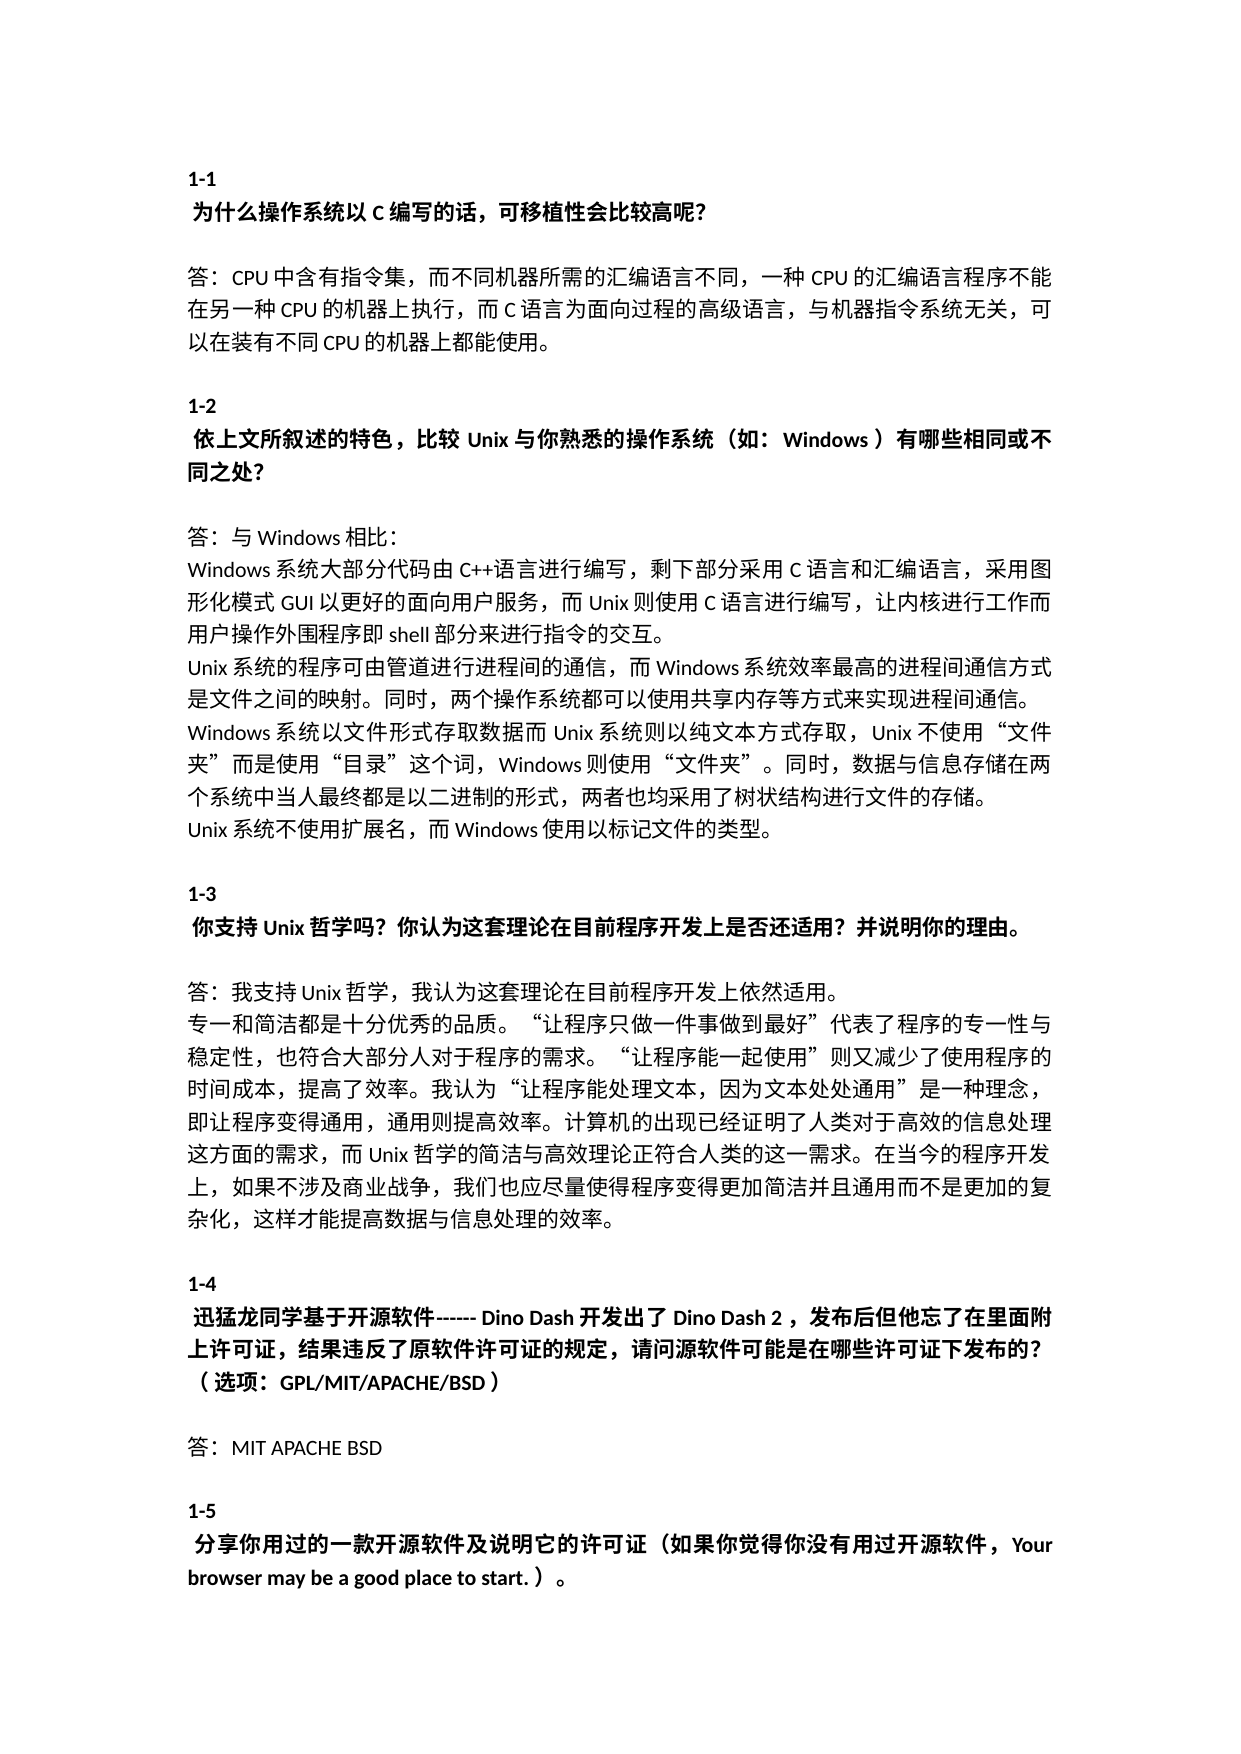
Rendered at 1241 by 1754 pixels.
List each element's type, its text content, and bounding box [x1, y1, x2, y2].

text 1-1 [187, 162, 1053, 194]
text 答：CPU中含有指令集，而不同机器所需的汇编语言不同，一种CPU的汇编语言程序不能在另一种CPU的机器上执行，而C语言为面向过程的高级语言，与机器指令系统无关，可以在装有不同CPU的机器上都能使用。 [187, 259, 1053, 357]
text 答：MIT APACHE BSD [187, 1429, 1053, 1462]
text 答：与Windows相比： [187, 519, 1053, 552]
text ​ 为什么操作系统以 C 编写的话，可移植性会比较高呢？ [187, 194, 1053, 227]
text Unix系统不使用扩展名，而Windows使用以标记文件的类型。 [187, 812, 1053, 844]
text ​ 分享你用过的一款开源软件及说明它的许可证（如果你觉得你没有用过开源软件，Your browser may be a good place to start. ）。 [187, 1527, 1053, 1592]
text 答：我支持Unix哲学，我认为这套理论在目前程序开发上依然适用。 [187, 974, 1053, 1007]
text Unix系统的程序可由管道进行进程间的通信，而Windows系统效率最高的进程间通信方式是文件之间的映射。同时，两个操作系统都可以使用共享内存等方式来实现进程间通信。 [187, 649, 1053, 714]
text 1-3 [187, 877, 1053, 909]
text Windows系统大部分代码由C++语言进行编写，剩下部分采用C语言和汇编语言，采用图形化模式GUI以更好的面向用户服务，而Unix则使用C语言进行编写，让内核进行工作而用户操作外围程序即shell部分来进行指令的交互。 [187, 552, 1053, 649]
text Windows系统以文件形式存取数据而Unix系统则以纯文本方式存取，Unix不使用“文件夹”而是使用“目录”这个词，Windows则使用“文件夹”。同时，数据与信息存储在两个系统中当人最终都是以二进制的形式，两者也均采用了树状结构进行文件的存储。 [187, 714, 1053, 812]
text ​ 依上文所叙述的特色，比较 Unix 与你熟悉的操作系统（如：Windows ）有哪些相同或不同之处？ [187, 422, 1053, 487]
text 专一和简洁都是十分优秀的品质。“让程序只做一件事做到最好”代表了程序的专一性与稳定性，也符合大部分人对于程序的需求。“让程序能一起使用”则又减少了使用程序的时间成本，提高了效率。我认为“让程序能处理文本，因为文本处处通用”是一种理念，即让程序变得通用，通用则提高效率。计算机的出现已经证明了人类对于高效的信息处理这方面的需求，而Unix哲学的简洁与高效理论正符合人类的这一需求。在当今的程序开发上，如果不涉及商业战争，我们也应尽量使得程序变得更加简洁并且通用而不是更加的复杂化，这样才能提高数据与信息处理的效率。 [187, 1007, 1053, 1234]
text 1-2 [187, 389, 1053, 422]
text 1-5 [187, 1494, 1053, 1527]
text ​ 迅猛龙同学基于开源软件------ Dino Dash 开发出了 Dino Dash 2 ，发布后但他忘了在里面附上许可证，结果违反了原软件许可证的规定，请问源软件可能是在哪些许可证下发布的？（ 选项：GPL/MIT/APACHE/BSD ） [187, 1299, 1053, 1397]
text 1-4 [187, 1267, 1053, 1299]
text ​ 你支持 Unix 哲学吗？你认为这套理论在目前程序开发上是否还适用？并说明你的理由。 [187, 909, 1053, 942]
